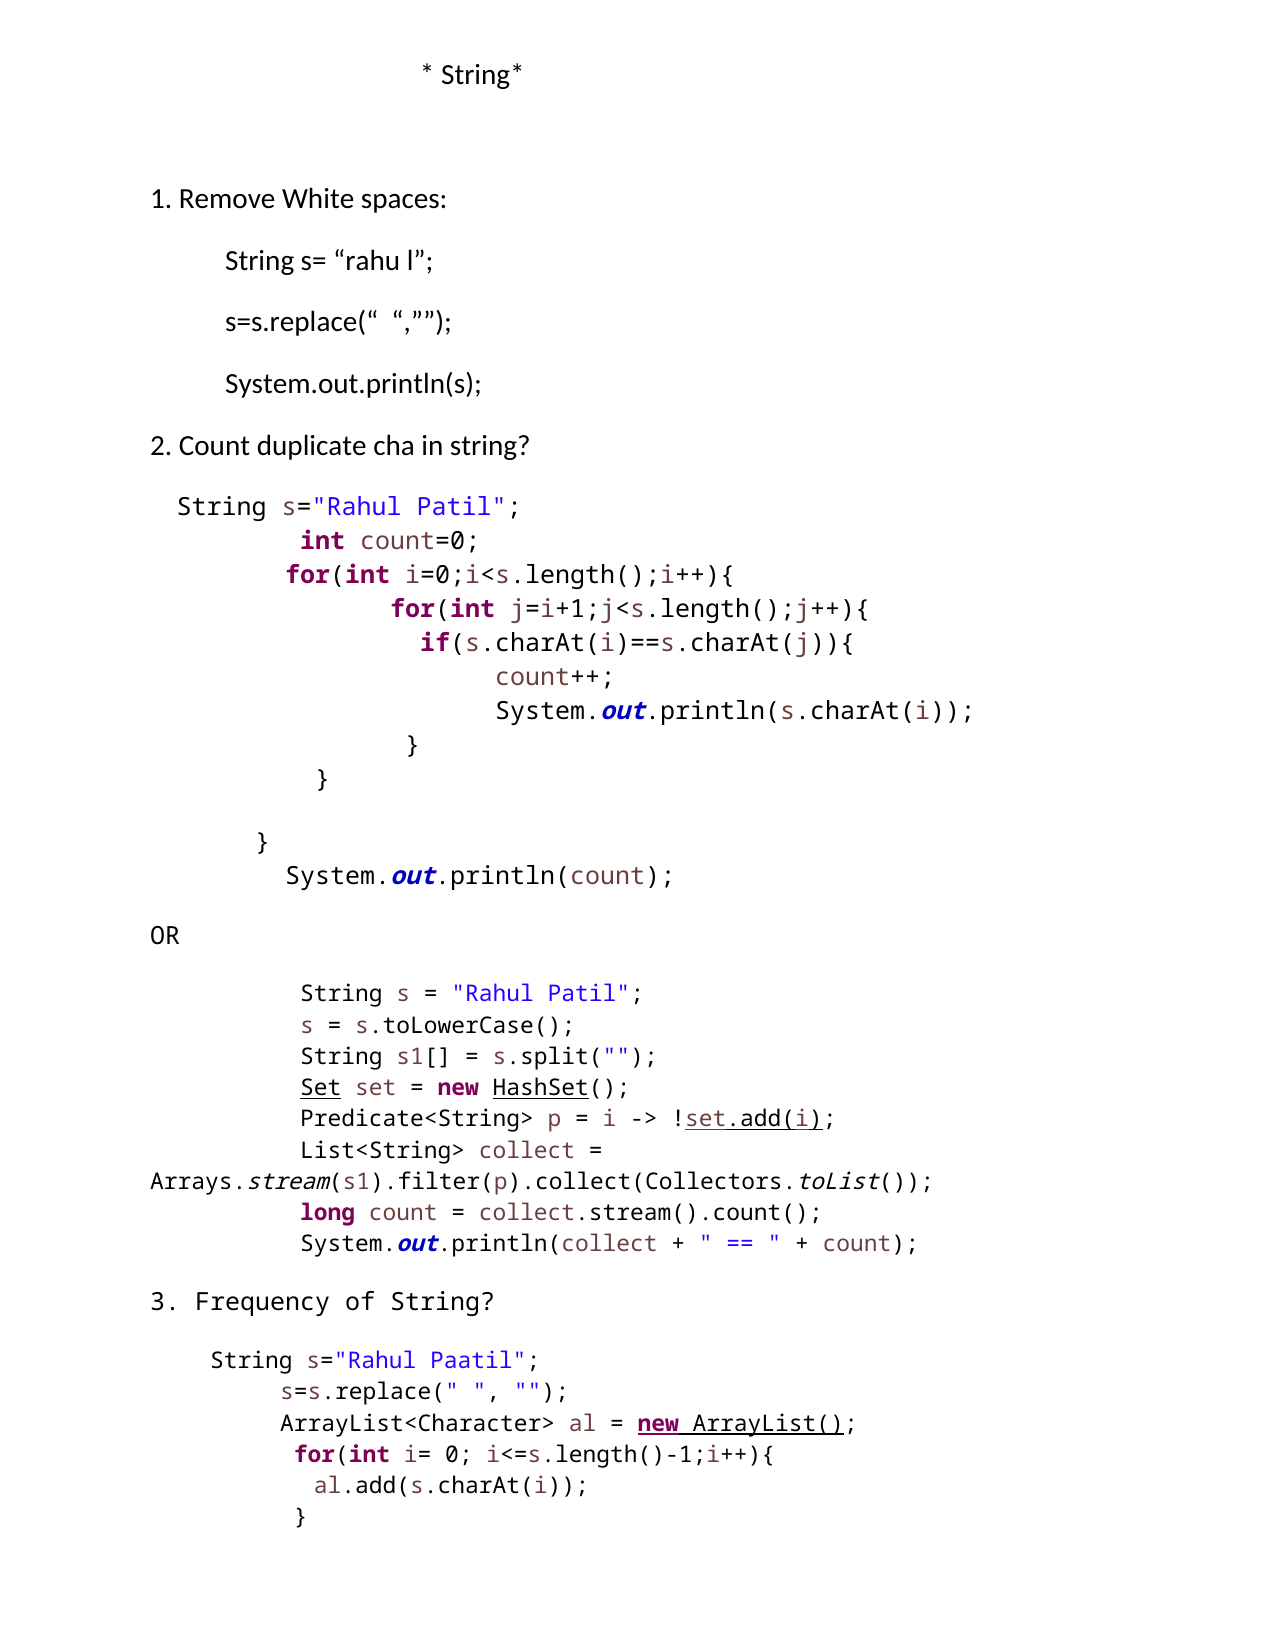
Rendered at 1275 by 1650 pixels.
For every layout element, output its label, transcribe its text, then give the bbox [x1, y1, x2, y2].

text List<String> collect = Arrays.stream(s1).filter(p).collect(Collectors.toList()); [150, 1133, 1125, 1196]
text } [150, 761, 1125, 795]
text al.add(s.charAt(i)); [150, 1469, 1125, 1500]
text s=s.replace(" ", ""); [150, 1375, 1125, 1407]
text s = s.toLowerCase(); [150, 1008, 1125, 1040]
text System.out.println(s.charAt(i)); [150, 693, 1125, 727]
text } [150, 823, 1125, 857]
text System.out.println(collect + " == " + count); [150, 1227, 1125, 1258]
text count++; [150, 659, 1125, 693]
text String s="Rahul Patil"; [150, 489, 1125, 523]
text Predicate<String> p = i -> !set.add(i); [150, 1102, 1125, 1133]
text 1. Remove White spaces: [150, 180, 1125, 215]
text long count = collect.stream().count(); [150, 1196, 1125, 1227]
text } [150, 1500, 1125, 1532]
text * String* [150, 56, 1125, 92]
text Set set = new HashSet(); [150, 1071, 1125, 1102]
text System.out.println(s); [225, 365, 1125, 401]
text String s1[] = s.split(""); [150, 1040, 1125, 1071]
text } [150, 727, 1125, 761]
text int count=0; [150, 523, 1125, 557]
text if(s.charAt(i)==s.charAt(j)){ [150, 625, 1125, 659]
text s=s.replace(“ “,””); [225, 303, 1125, 339]
text 2. Count duplicate cha in string? [150, 427, 1125, 462]
text OR [150, 917, 1125, 951]
text String s = "Rahul Patil"; [150, 977, 1125, 1008]
text ArrayList<Character> al = new ArrayList(); [150, 1407, 1125, 1438]
text System.out.println(count); [150, 857, 1125, 891]
text for(int i= 0; i<=s.length()-1;i++){ [150, 1438, 1125, 1469]
text for(int i=0;i<s.length();i++){ [150, 557, 1125, 591]
text 3. Frequency of String? [150, 1284, 1125, 1318]
text for(int j=i+1;j<s.length();j++){ [150, 591, 1125, 625]
text String s= “rahu l”; [225, 242, 1125, 277]
text String s="Rahul Paatil"; [150, 1344, 1125, 1375]
